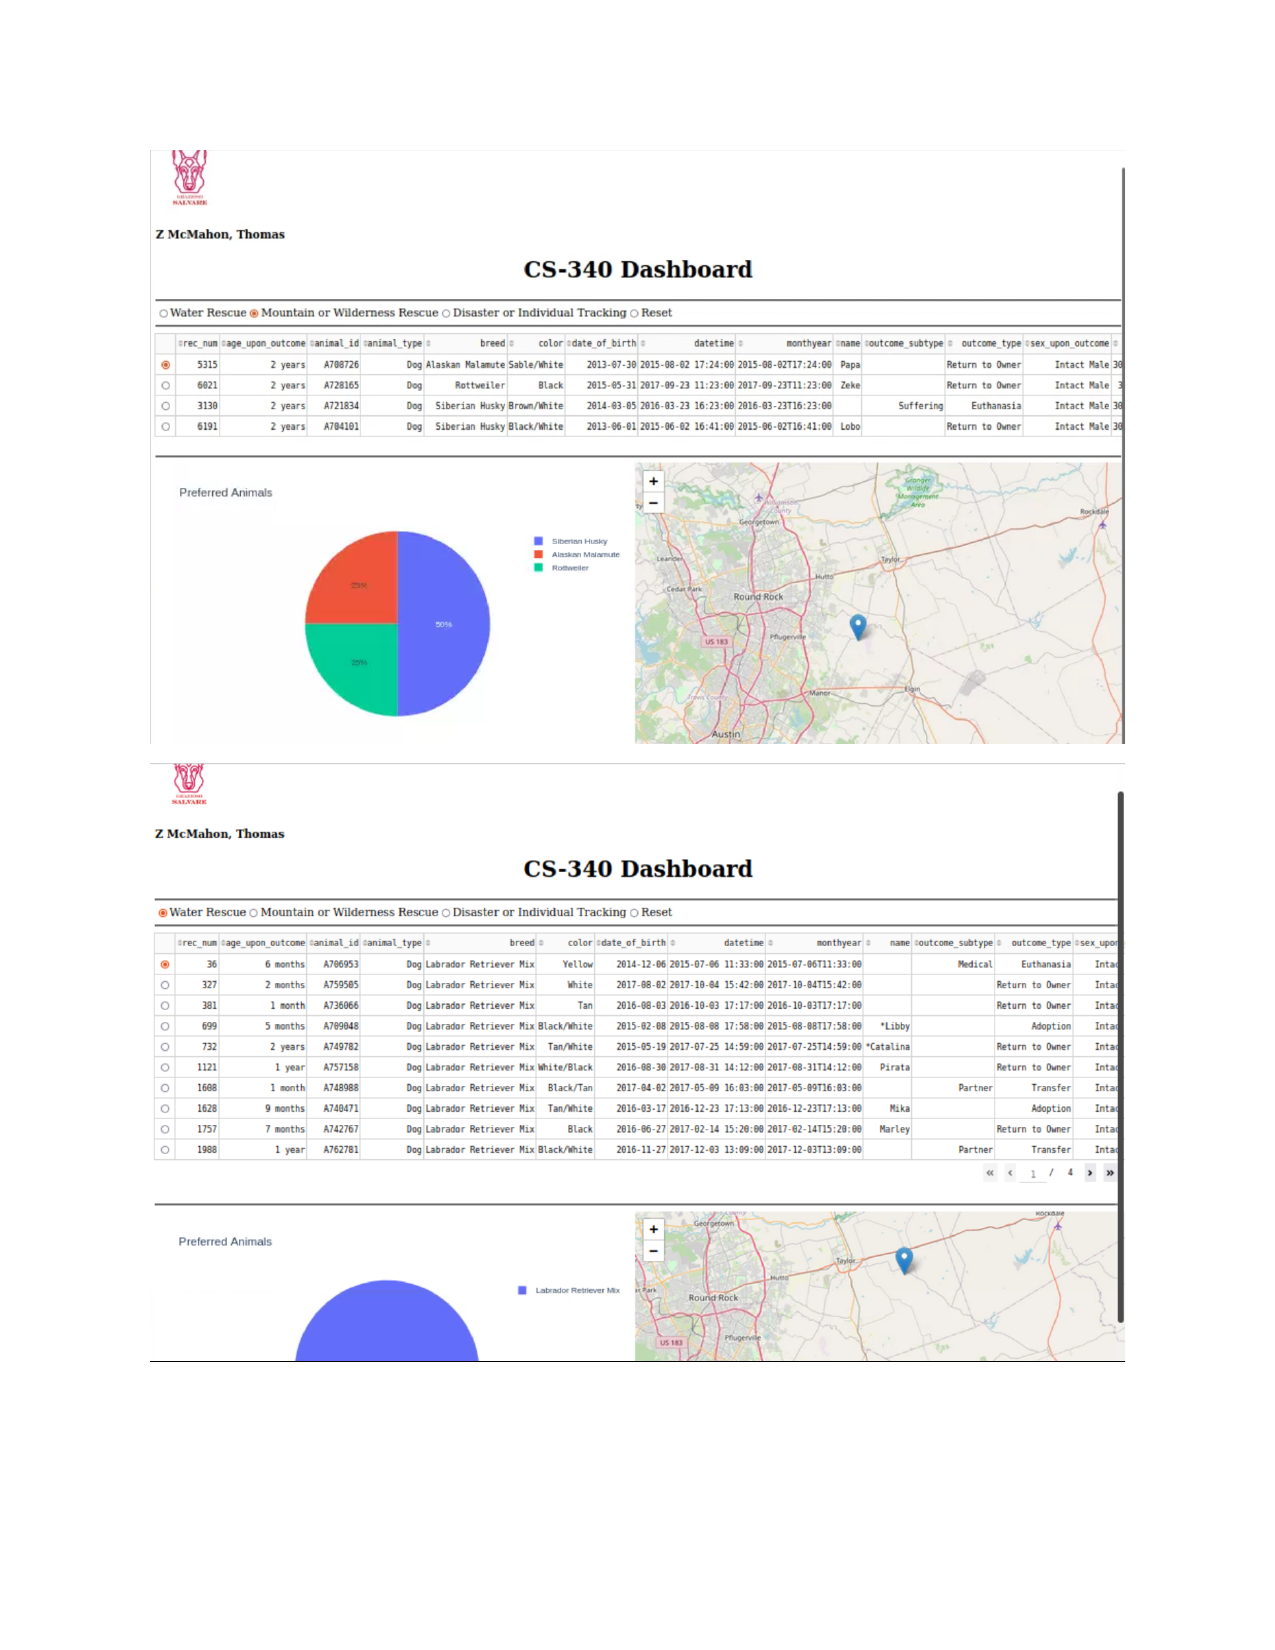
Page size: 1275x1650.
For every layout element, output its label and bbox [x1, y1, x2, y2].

picture [150, 763, 1125, 1362]
picture [150, 150, 1125, 744]
